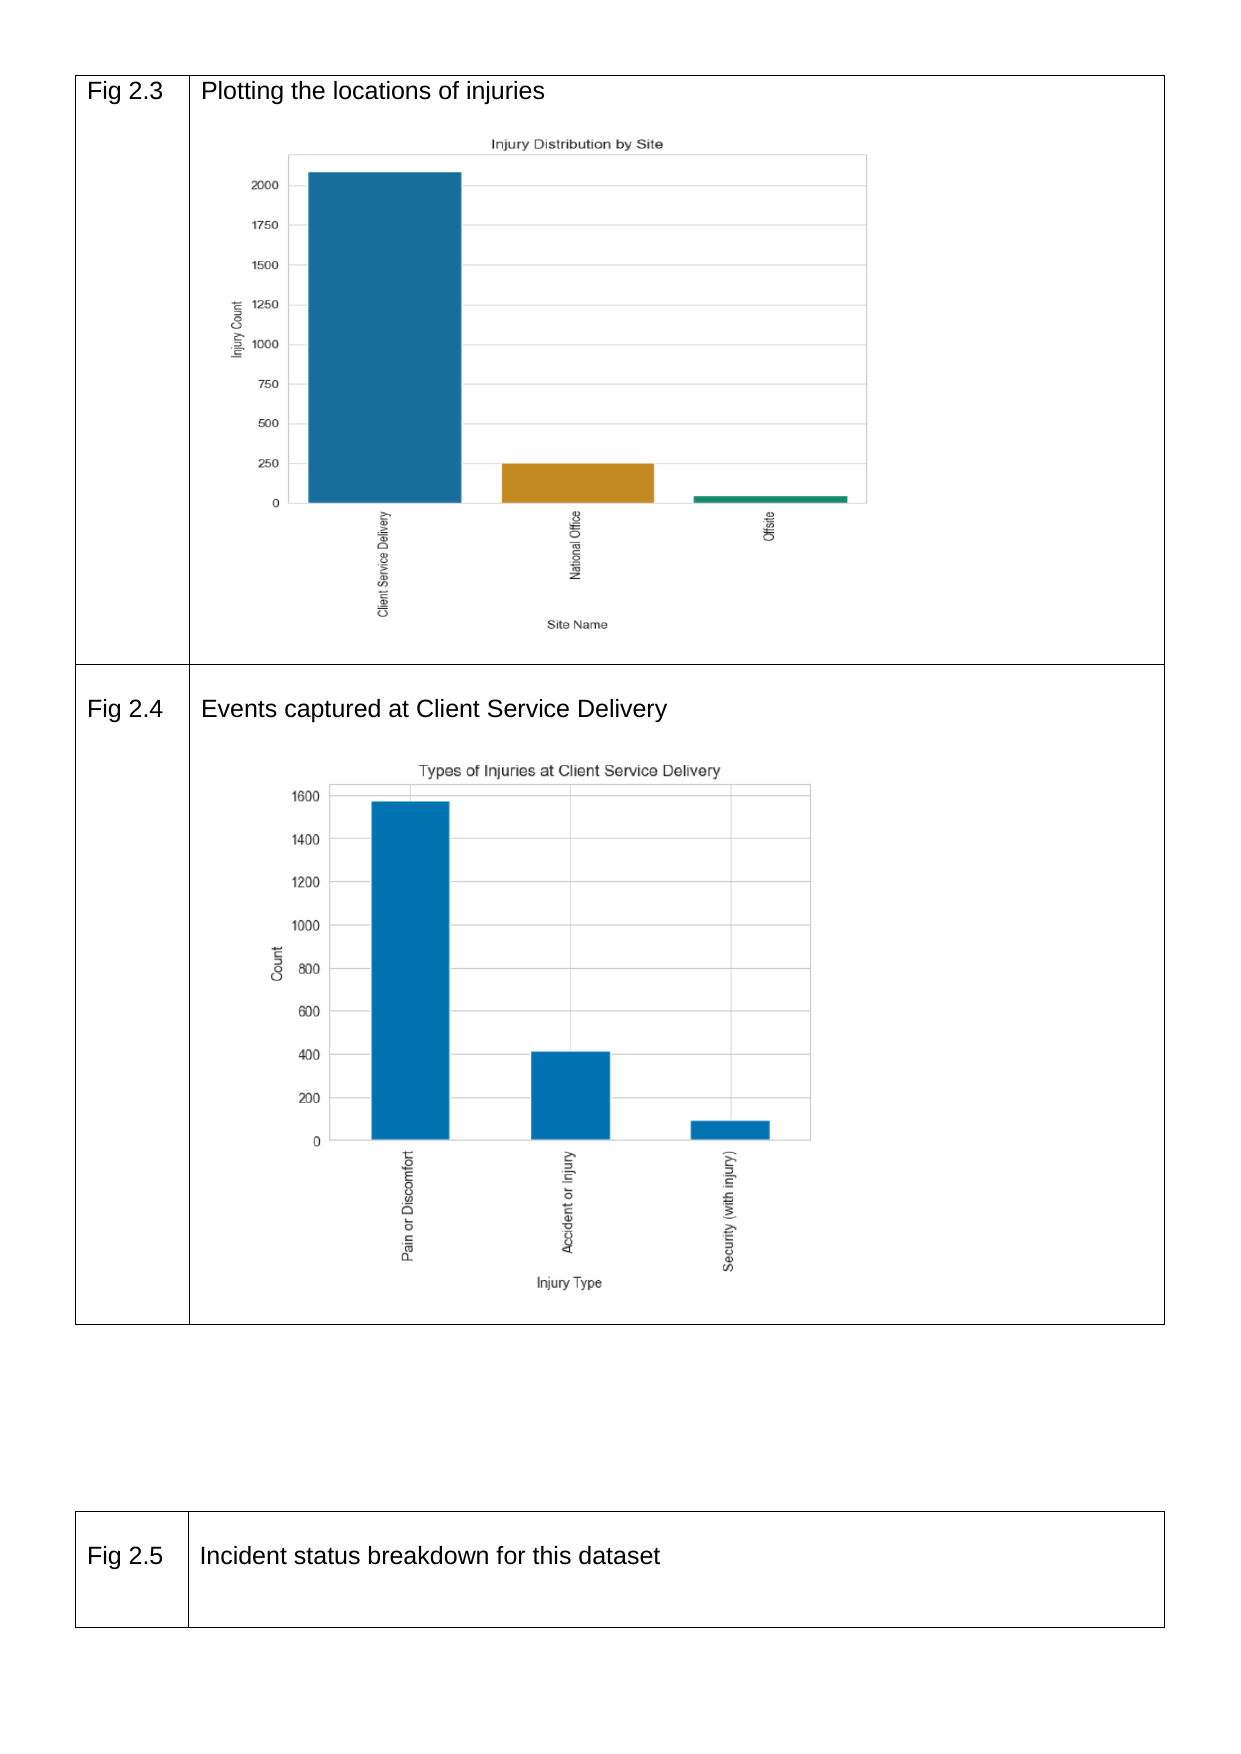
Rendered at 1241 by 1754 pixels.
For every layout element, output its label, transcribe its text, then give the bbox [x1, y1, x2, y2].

table_header Fig 2.3 [76, 76, 189, 664]
table_cell Fig 2.4 [76, 665, 189, 1324]
table_header Plotting the locations of injuries [190, 76, 1164, 664]
table_header Fig 2.5 [76, 1512, 188, 1627]
table_header Incident status breakdown for this dataset [189, 1512, 1164, 1627]
table_cell Events captured at Client Service Delivery [190, 665, 1164, 1324]
